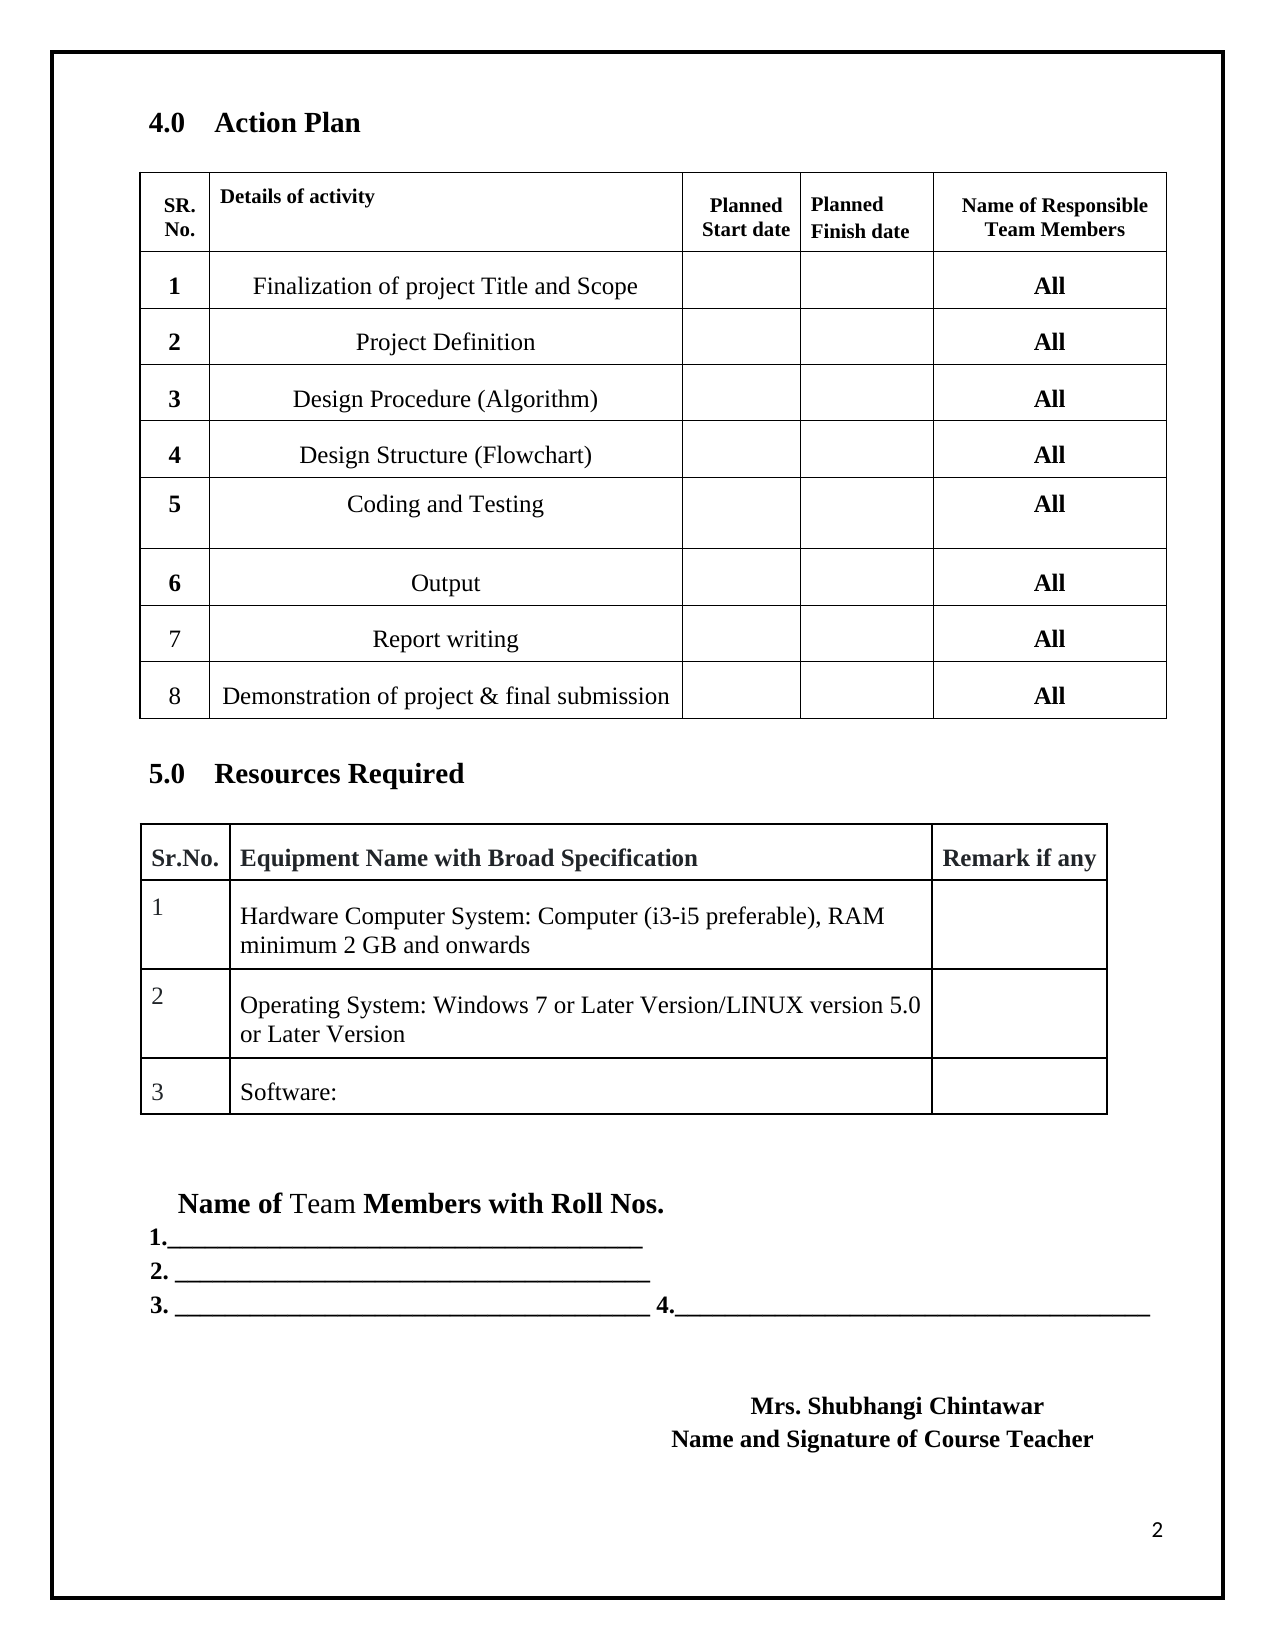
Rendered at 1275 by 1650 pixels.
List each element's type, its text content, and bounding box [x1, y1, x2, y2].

table_cell Operating System: Windows 7 or Later Version/LINUX version 5.0 or Later Version [231, 970, 931, 1057]
table_cell All [934, 662, 1166, 717]
table_cell 1 [141, 252, 209, 307]
table_cell 3 [141, 365, 209, 420]
table_cell [683, 309, 800, 364]
table_cell Software: [231, 1059, 931, 1113]
text Mrs. Shubhangi Chintawar [150, 1391, 1044, 1420]
table_cell Demonstration of project & final submission [210, 662, 682, 717]
table_cell All [934, 549, 1166, 604]
table_cell 2 [141, 309, 209, 364]
table_cell [683, 606, 800, 661]
text 4.0 Action Plan [148, 105, 1167, 139]
table_cell Project Definition [210, 309, 682, 364]
table_cell 5 [141, 478, 209, 548]
table_cell 7 [141, 606, 209, 661]
table_cell [933, 1059, 1106, 1113]
text 5.0 Resources Required [148, 756, 1167, 790]
table_cell [801, 421, 933, 477]
text Name and Signature of Course Teacher [150, 1424, 1094, 1453]
table_cell [801, 662, 933, 717]
table_cell [801, 252, 933, 307]
text Name of Team Members with Roll Nos. [148, 1186, 1167, 1219]
table_header Sr.No. [142, 825, 229, 879]
table_cell [683, 252, 800, 307]
table_header Details of activity [210, 173, 682, 251]
table_cell All [934, 478, 1166, 548]
table_cell [801, 309, 933, 364]
table_cell [683, 365, 800, 420]
table_cell Finalization of project Title and Scope [210, 252, 682, 307]
list ______________________________________ 4.______________________________________ [150, 1290, 1150, 1319]
table_cell All [934, 421, 1166, 477]
table_cell [683, 662, 800, 717]
table_header Planned Finish date [801, 173, 933, 251]
table_cell [683, 421, 800, 477]
list ______________________________________ [150, 1256, 1150, 1285]
table_cell 6 [141, 549, 209, 604]
table_cell [683, 549, 800, 604]
table_cell 8 [141, 662, 209, 717]
table_cell Design Structure (Flowchart) [210, 421, 682, 477]
table_cell [933, 970, 1106, 1057]
table_cell All [934, 365, 1166, 420]
table_cell [801, 478, 933, 548]
table_cell Hardware Computer System: Computer (i3-i5 preferable), RAM minimum 2 GB and onwards [231, 881, 931, 968]
table_header Remark if any [933, 825, 1106, 879]
table_cell 4 [141, 421, 209, 477]
table_cell Output [210, 549, 682, 604]
table_header Planned Start date [683, 173, 800, 251]
table_cell 2 [142, 970, 229, 1057]
table_header Equipment Name with Broad Specification [231, 825, 931, 879]
text 1.______________________________________ [148, 1222, 1150, 1251]
table_cell All [934, 606, 1166, 661]
table_cell [933, 881, 1106, 968]
table_cell Coding and Testing [210, 478, 682, 548]
table_cell 3 [142, 1059, 229, 1113]
table_cell [683, 478, 800, 548]
table_cell [801, 606, 933, 661]
table_cell [801, 365, 933, 420]
table_cell [801, 549, 933, 604]
table_header Name of Responsible Team Members [934, 173, 1166, 251]
table_cell Design Procedure (Algorithm) [210, 365, 682, 420]
table_cell All [934, 252, 1166, 307]
table_header SR. No. [141, 173, 209, 251]
table_cell 1 [142, 881, 229, 968]
table_cell All [934, 309, 1166, 364]
table_cell Report writing [210, 606, 682, 661]
